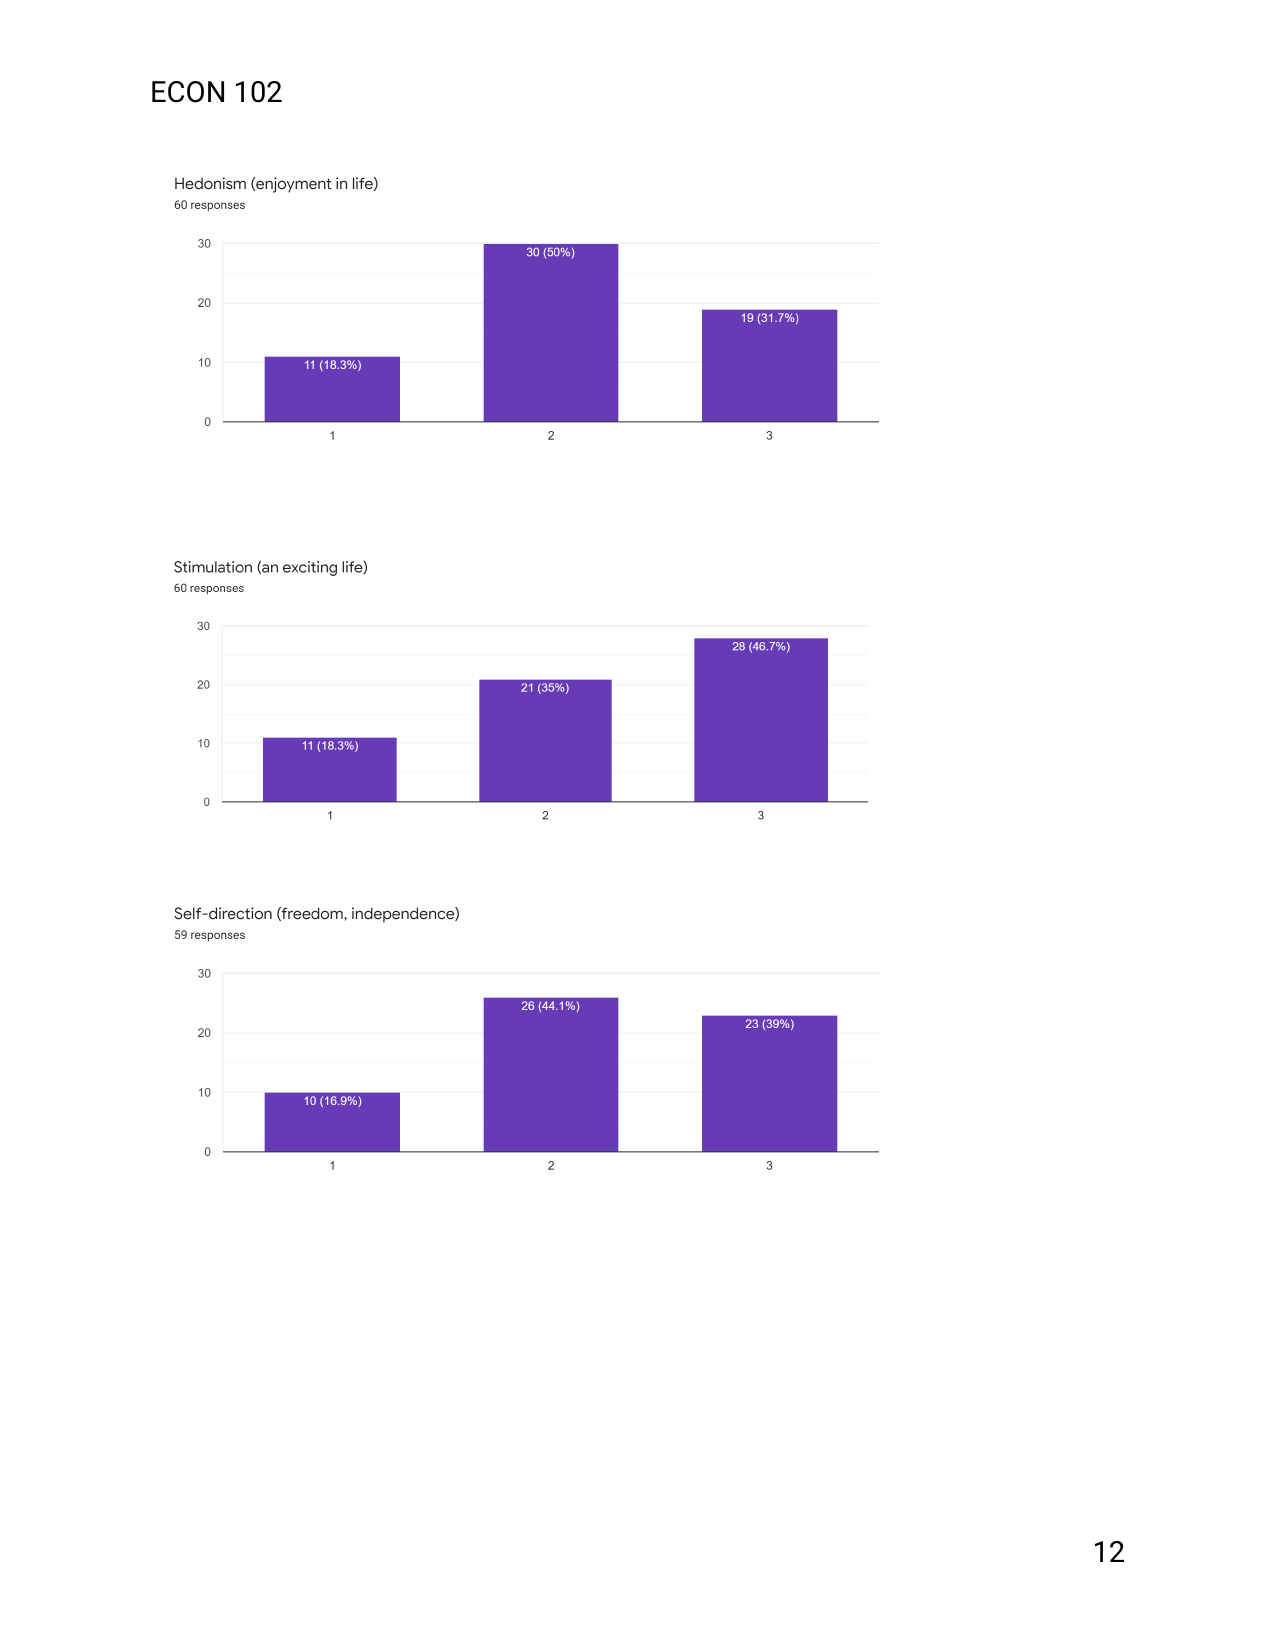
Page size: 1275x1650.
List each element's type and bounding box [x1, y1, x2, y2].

picture [150, 150, 879, 496]
picture [150, 533, 868, 875]
picture [150, 879, 879, 1226]
